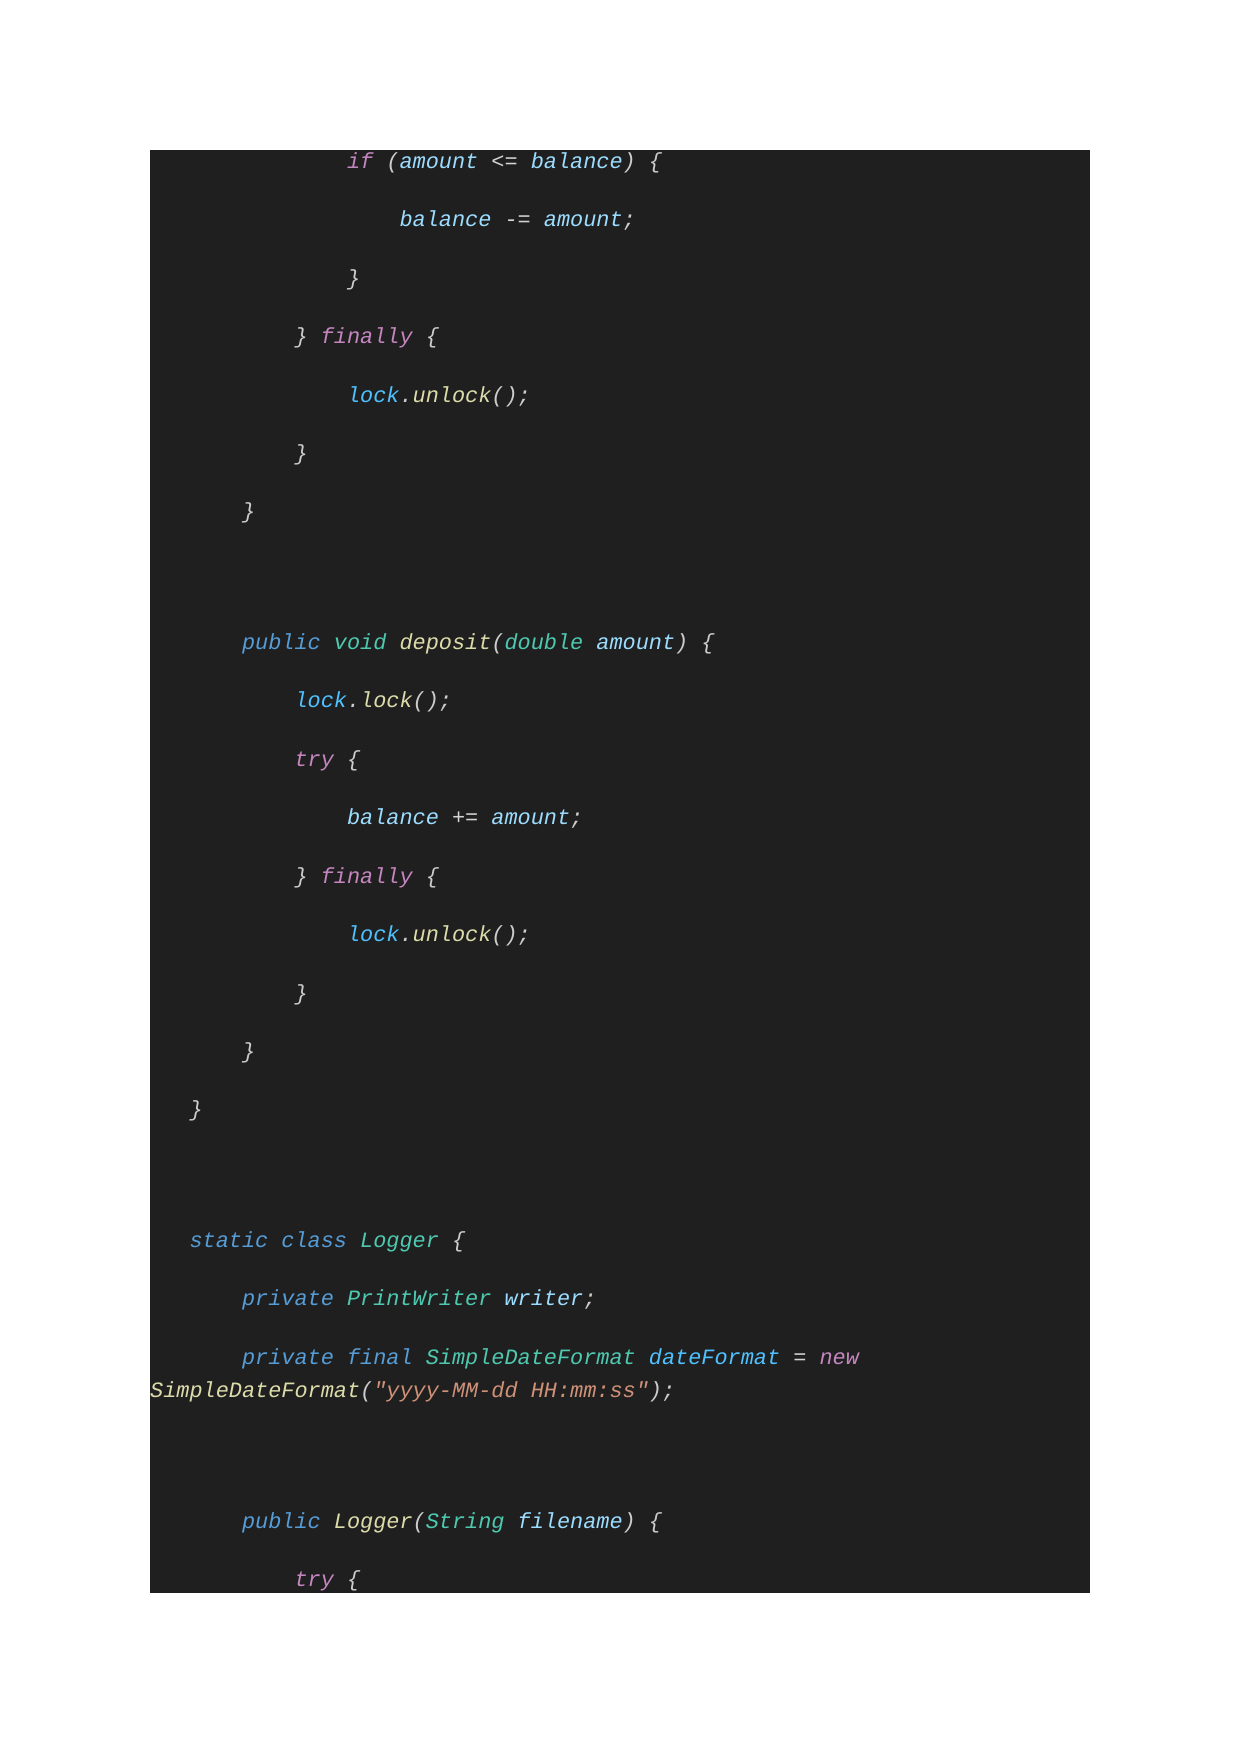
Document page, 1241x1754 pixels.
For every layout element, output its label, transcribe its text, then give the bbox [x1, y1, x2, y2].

subtitle } finally { [150, 325, 1090, 350]
subtitle lock.unlock(); [150, 384, 1090, 408]
subtitle } [150, 501, 1090, 525]
subtitle public void deposit(double amount) { [150, 631, 1090, 656]
subtitle private PrintWriter writer; [150, 1288, 1090, 1312]
subtitle balance -= amount; [150, 208, 1090, 233]
subtitle } finally { [150, 865, 1090, 890]
subtitle } [150, 1040, 1090, 1065]
subtitle } [150, 982, 1090, 1007]
subtitle lock.lock(); [150, 689, 1090, 714]
subtitle if (amount <= balance) { [150, 150, 1090, 175]
subtitle } [150, 267, 1090, 292]
subtitle balance += amount; [150, 806, 1090, 831]
subtitle static class Logger { [150, 1229, 1090, 1254]
subtitle } [150, 442, 1090, 467]
subtitle lock.unlock(); [150, 923, 1090, 948]
subtitle try { [150, 748, 1090, 773]
subtitle } [150, 1099, 1090, 1123]
subtitle try { [150, 1568, 1090, 1593]
subtitle private final SimpleDateFormat dateFormat = new SimpleDateFormat("yyyy-MM-dd HH:mm:ss"); [150, 1346, 1090, 1404]
subtitle public Logger(String filename) { [150, 1510, 1090, 1535]
